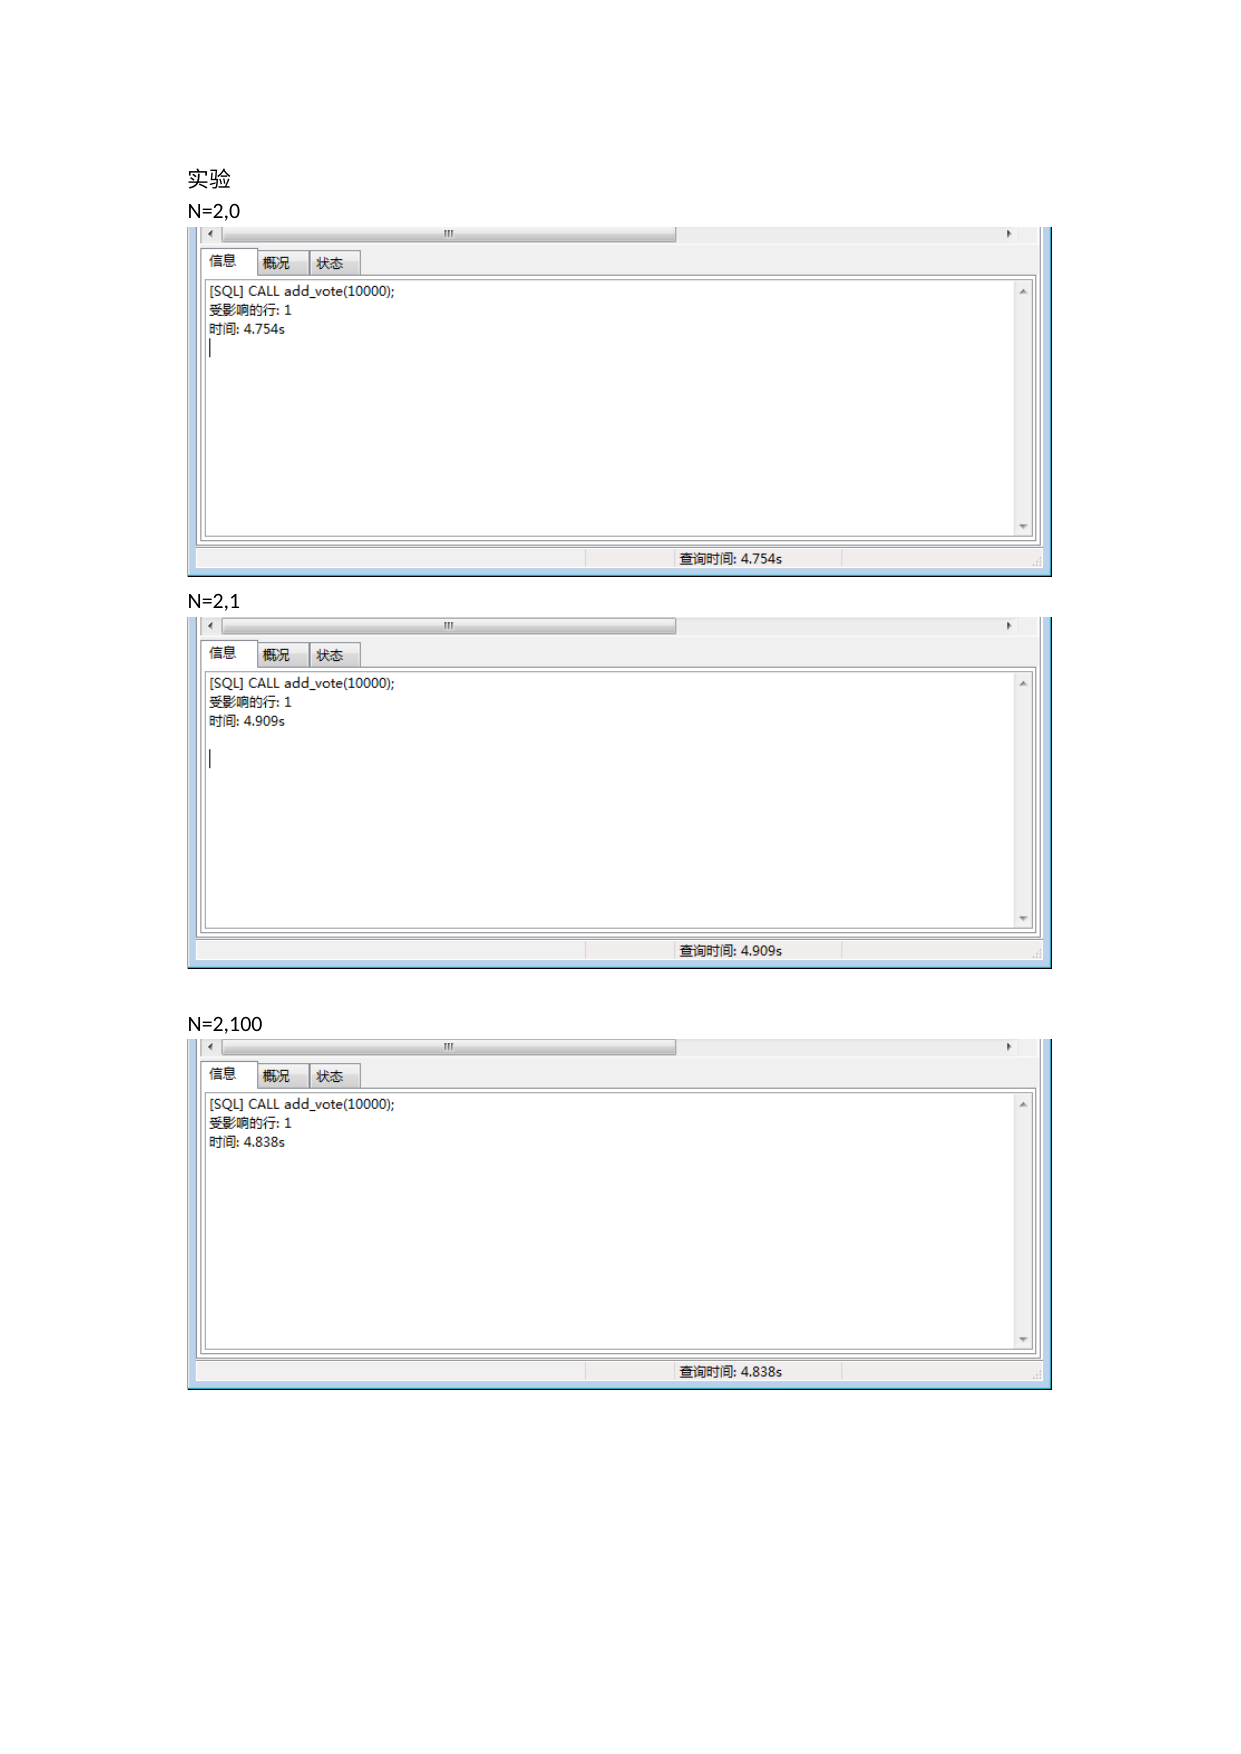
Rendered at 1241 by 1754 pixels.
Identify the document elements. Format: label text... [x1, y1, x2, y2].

text N=2,100 [187, 1007, 1053, 1039]
picture [187, 227, 1052, 577]
picture [187, 617, 1052, 969]
picture [187, 1039, 1052, 1390]
text 实验 [187, 162, 1053, 194]
text N=2,1 [187, 584, 1053, 617]
text N=2,0 [187, 194, 1053, 227]
